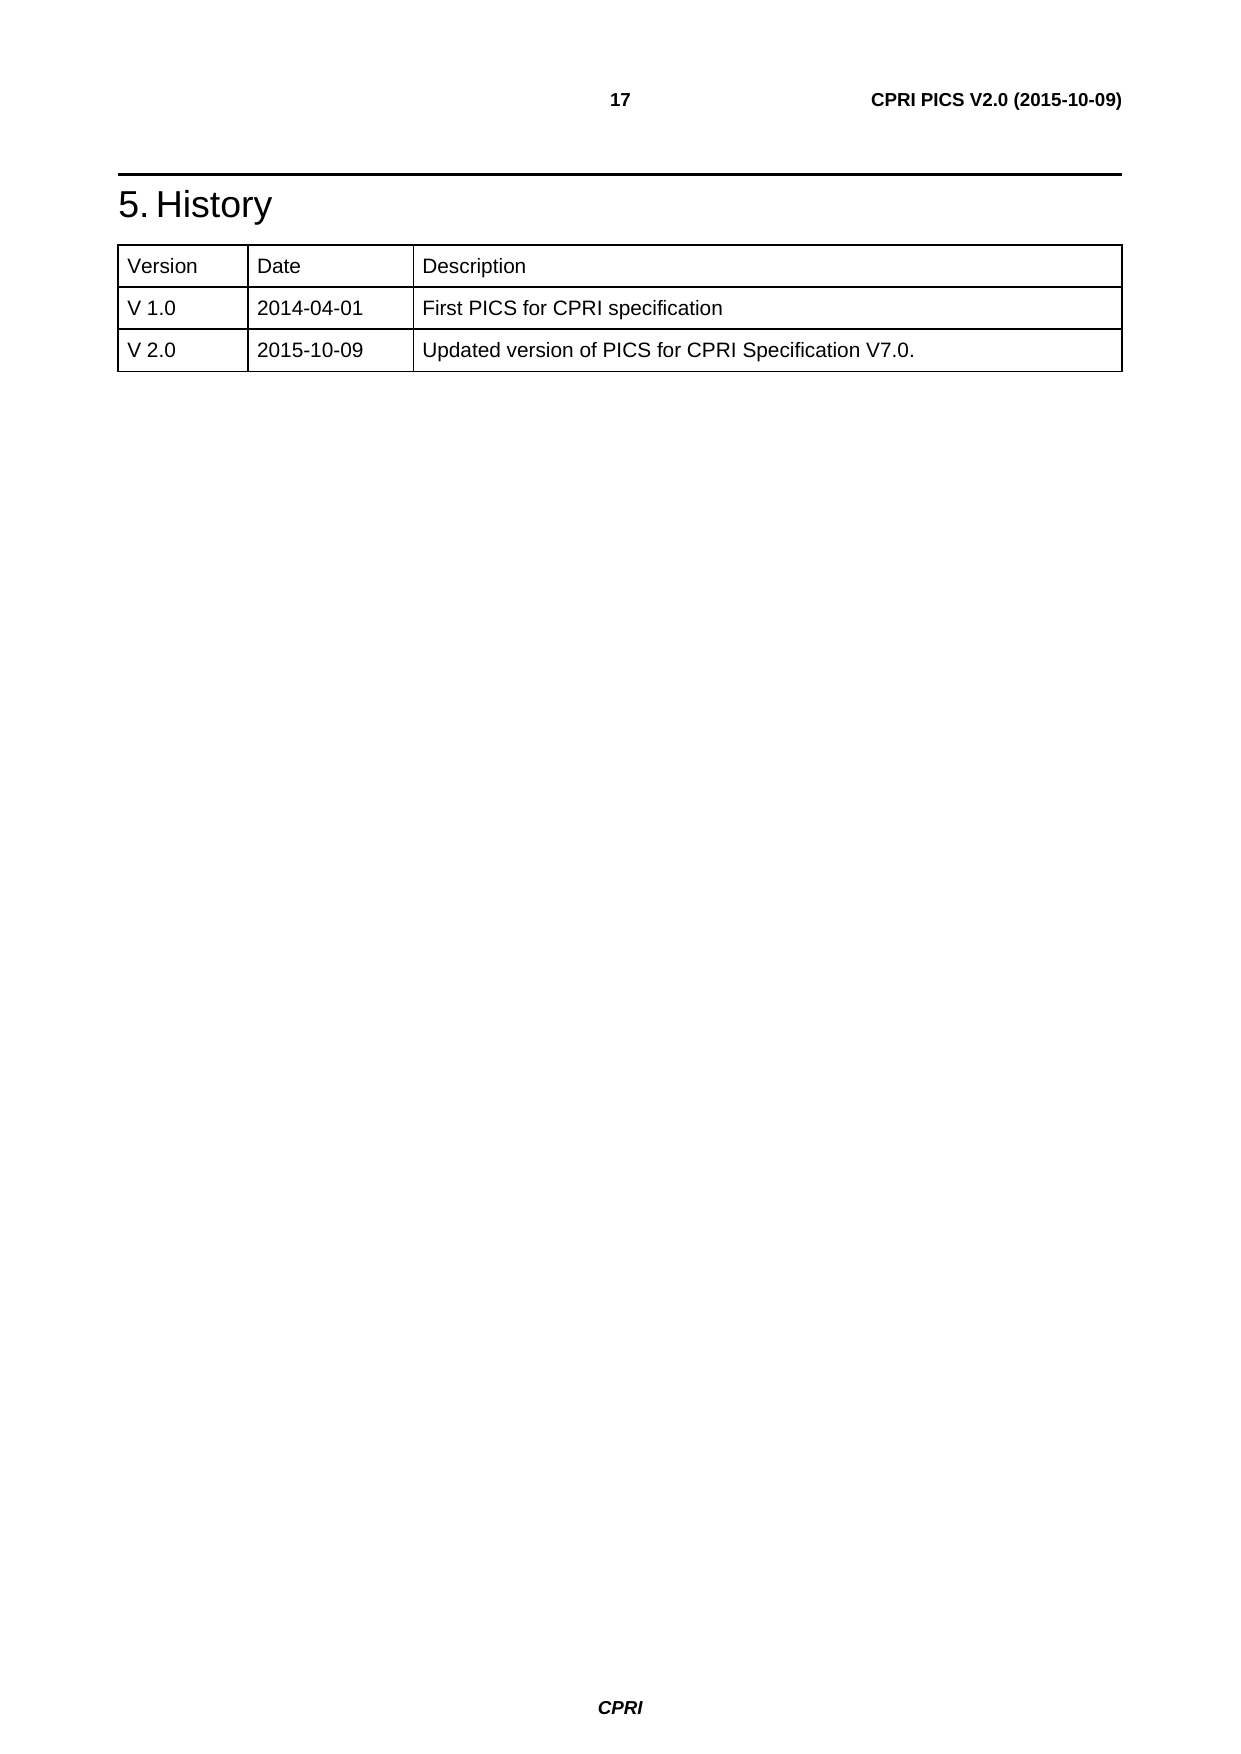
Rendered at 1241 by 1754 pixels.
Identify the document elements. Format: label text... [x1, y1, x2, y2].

table_header Date [249, 246, 413, 286]
table_cell 2015-10-09 [249, 330, 413, 371]
table_cell First PICS for CPRI specification [414, 288, 1121, 328]
table_cell V 1.0 [119, 288, 247, 328]
subtitle History [118, 176, 1122, 225]
table_cell Updated version of PICS for CPRI Specification V7.0. [414, 330, 1121, 371]
table_header Description [414, 246, 1121, 286]
table_cell V 2.0 [119, 330, 247, 371]
table_cell 2014-04-01 [249, 288, 413, 328]
table_header Version [119, 246, 247, 286]
